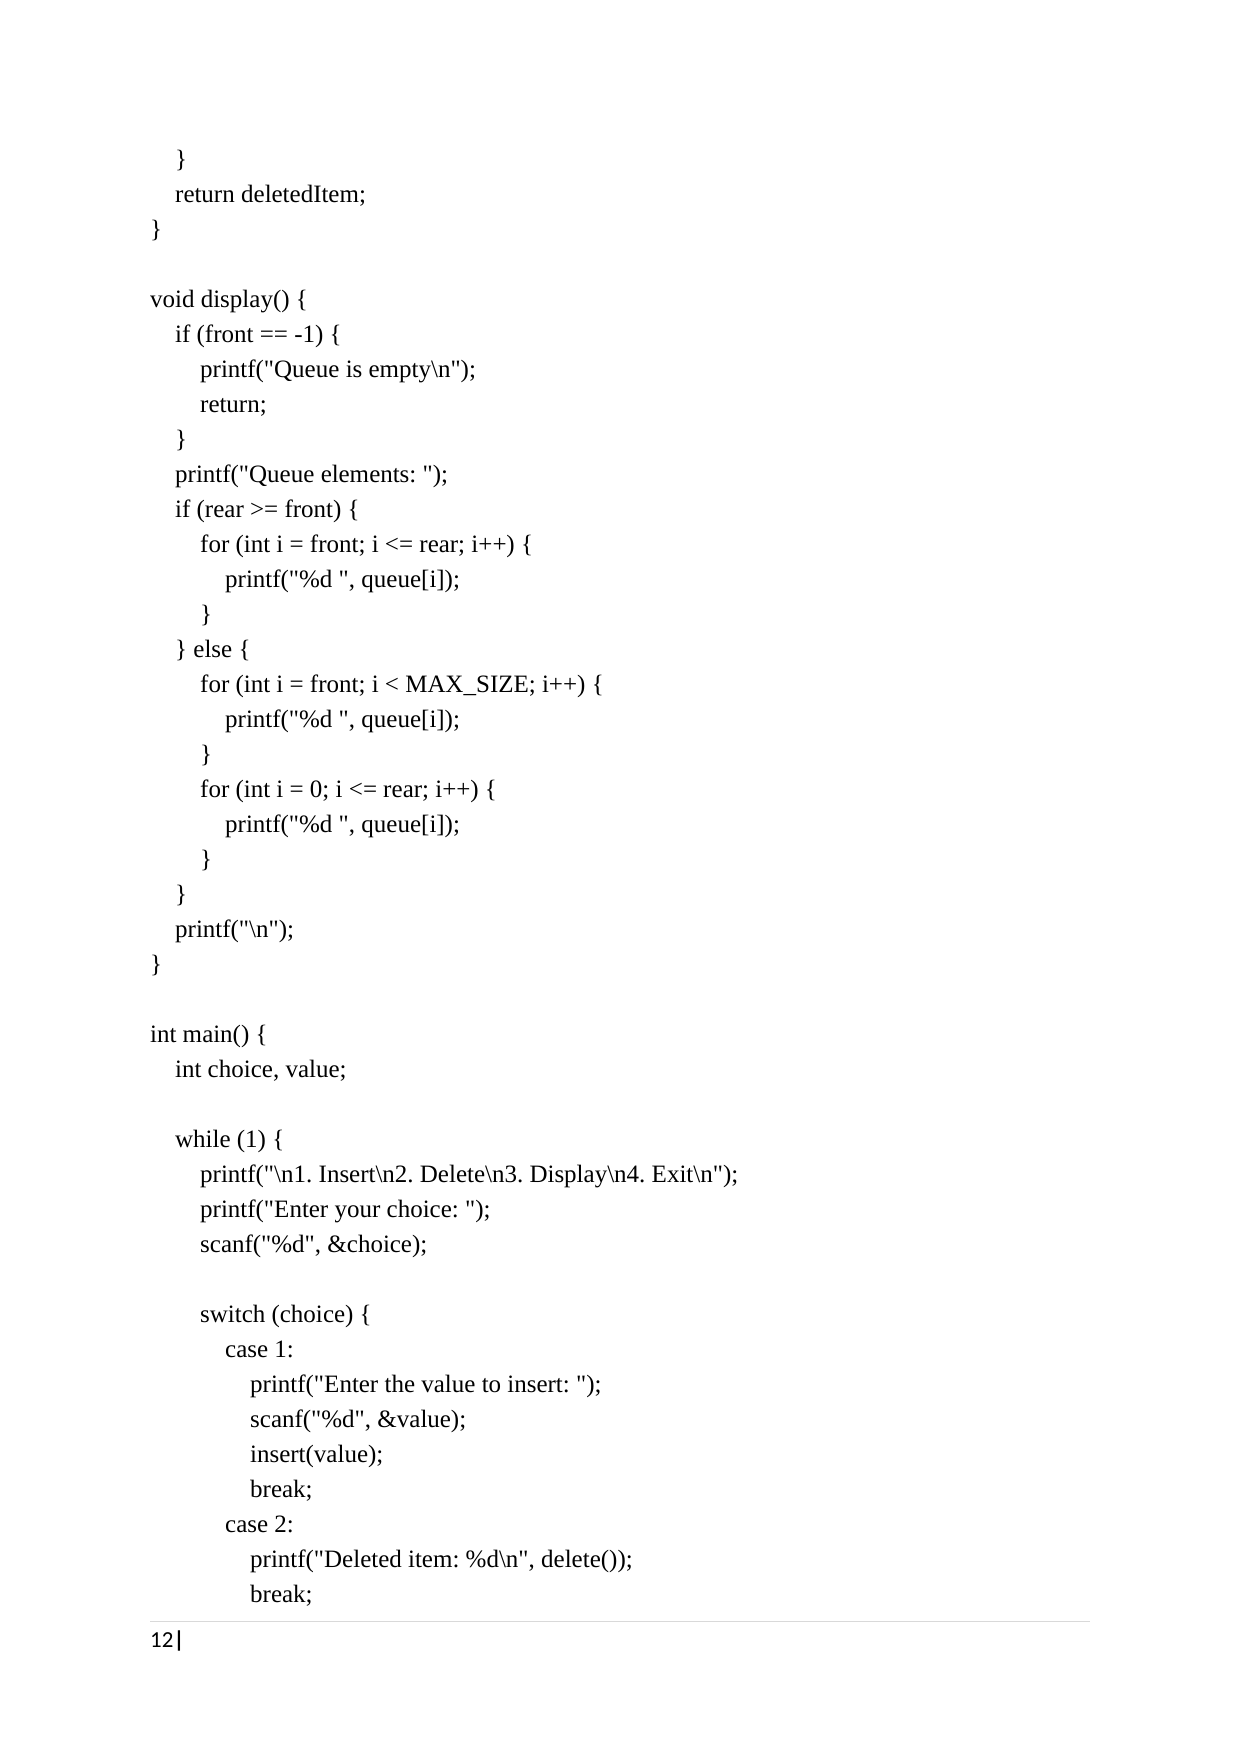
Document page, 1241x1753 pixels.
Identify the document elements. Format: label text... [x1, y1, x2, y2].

text int main() { [150, 1019, 1103, 1047]
text printf("Enter your choice: "); [150, 1194, 1103, 1222]
text printf("Queue elements: "); [150, 459, 1103, 487]
text printf("\n"); [150, 914, 1103, 942]
text void display() { [150, 284, 1103, 312]
text break; [150, 1474, 1103, 1502]
text switch (choice) { [150, 1299, 1103, 1327]
text printf("%d ", queue[i]); [150, 564, 1103, 592]
text case 2: [150, 1509, 1103, 1537]
text while (1) { [150, 1124, 1103, 1152]
text break; [150, 1579, 1103, 1607]
text } [150, 949, 1103, 977]
text scanf("%d", &choice); [150, 1229, 1103, 1257]
text if (front == -1) { [150, 319, 1103, 347]
text } [150, 844, 1103, 872]
text for (int i = front; i <= rear; i++) { [150, 529, 1103, 557]
text } else { [150, 634, 1103, 662]
text } [150, 739, 1103, 767]
text } [150, 144, 1103, 172]
text for (int i = front; i < MAX_SIZE; i++) { [150, 669, 1103, 697]
text } [150, 214, 1103, 242]
text printf("Queue is empty\n"); [150, 354, 1103, 382]
text return deletedItem; [150, 179, 1103, 207]
text printf("\n1. Insert\n2. Delete\n3. Display\n4. Exit\n"); [150, 1159, 1103, 1187]
text printf("Enter the value to insert: "); [150, 1369, 1103, 1397]
text scanf("%d", &value); [150, 1404, 1103, 1432]
text } [150, 879, 1103, 907]
text printf("%d ", queue[i]); [150, 809, 1103, 837]
text } [150, 424, 1103, 452]
text } [150, 599, 1103, 627]
text return; [150, 389, 1103, 417]
text insert(value); [150, 1439, 1103, 1467]
text printf("Deleted item: %d\n", delete()); [150, 1544, 1103, 1572]
text if (rear >= front) { [150, 494, 1103, 522]
text int choice, value; [150, 1054, 1103, 1082]
text for (int i = 0; i <= rear; i++) { [150, 774, 1103, 802]
text case 1: [150, 1334, 1103, 1362]
text printf("%d ", queue[i]); [150, 704, 1103, 732]
